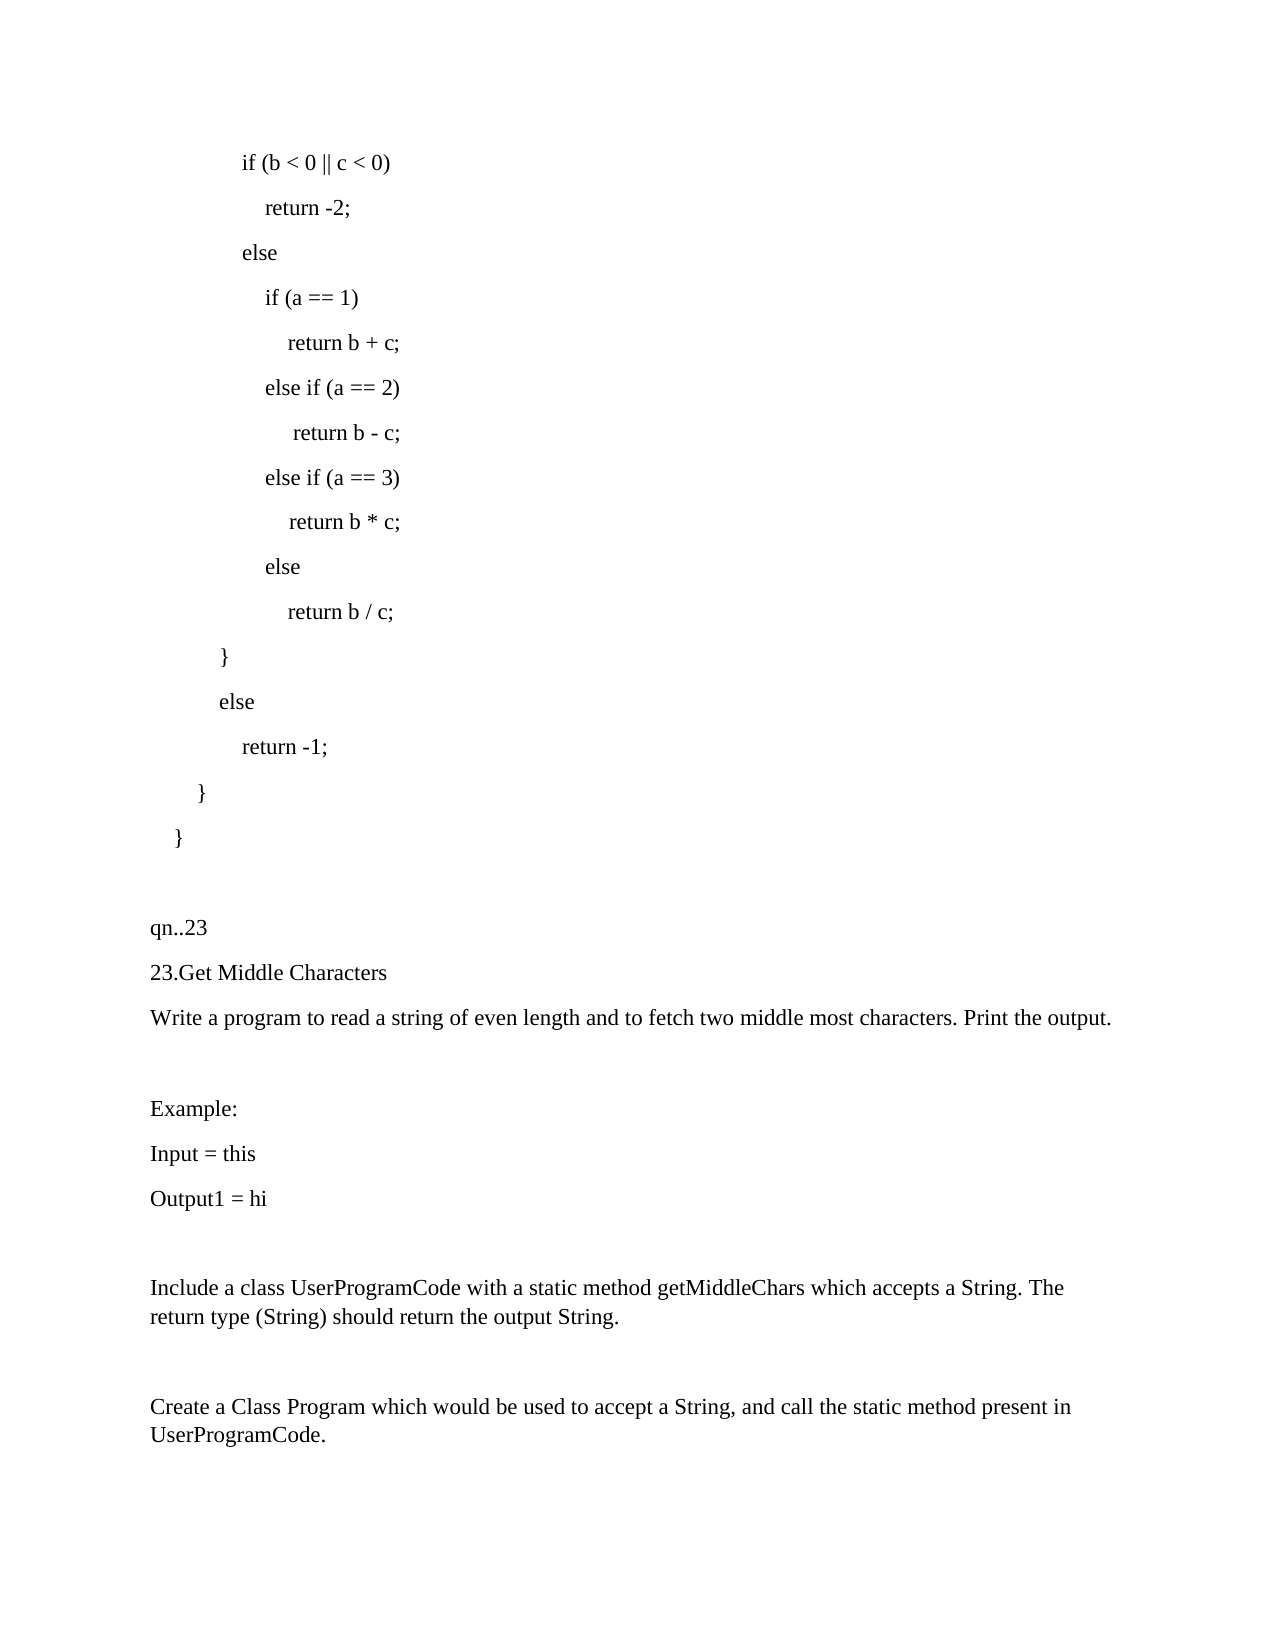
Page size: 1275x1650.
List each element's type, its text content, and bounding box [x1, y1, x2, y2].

text return b / c; [288, 598, 1137, 624]
text else [219, 688, 1137, 715]
text if (a == 1) return b + c; [265, 284, 408, 355]
text else [265, 553, 1137, 579]
text if (b < 0 || c < 0) return -2; [242, 149, 393, 221]
text Write a program to read a string of even length and to fetch two middle most characters. Print the output. [150, 1004, 1137, 1031]
text } [173, 824, 1137, 850]
text Example: [150, 1094, 1137, 1121]
text 23.Get Middle Characters [150, 959, 1137, 986]
text else [242, 239, 1137, 265]
text } [219, 643, 1137, 670]
text Create a Class Program which would be used to accept a String, and call the static method present in UserProgramCode. [150, 1393, 1074, 1448]
text Include a class UserProgramCode with a static method getMiddleChars which accepts a String. The return type (String) should return the output String. [150, 1274, 1067, 1329]
text Input = this Output1 = hi [150, 1139, 269, 1211]
text } [196, 779, 1137, 805]
text else if (a == 2) return b - c; else if (a == 3) return b * c; [260, 374, 400, 535]
text return -1; [242, 733, 1137, 760]
text qn..23 [150, 914, 1137, 941]
